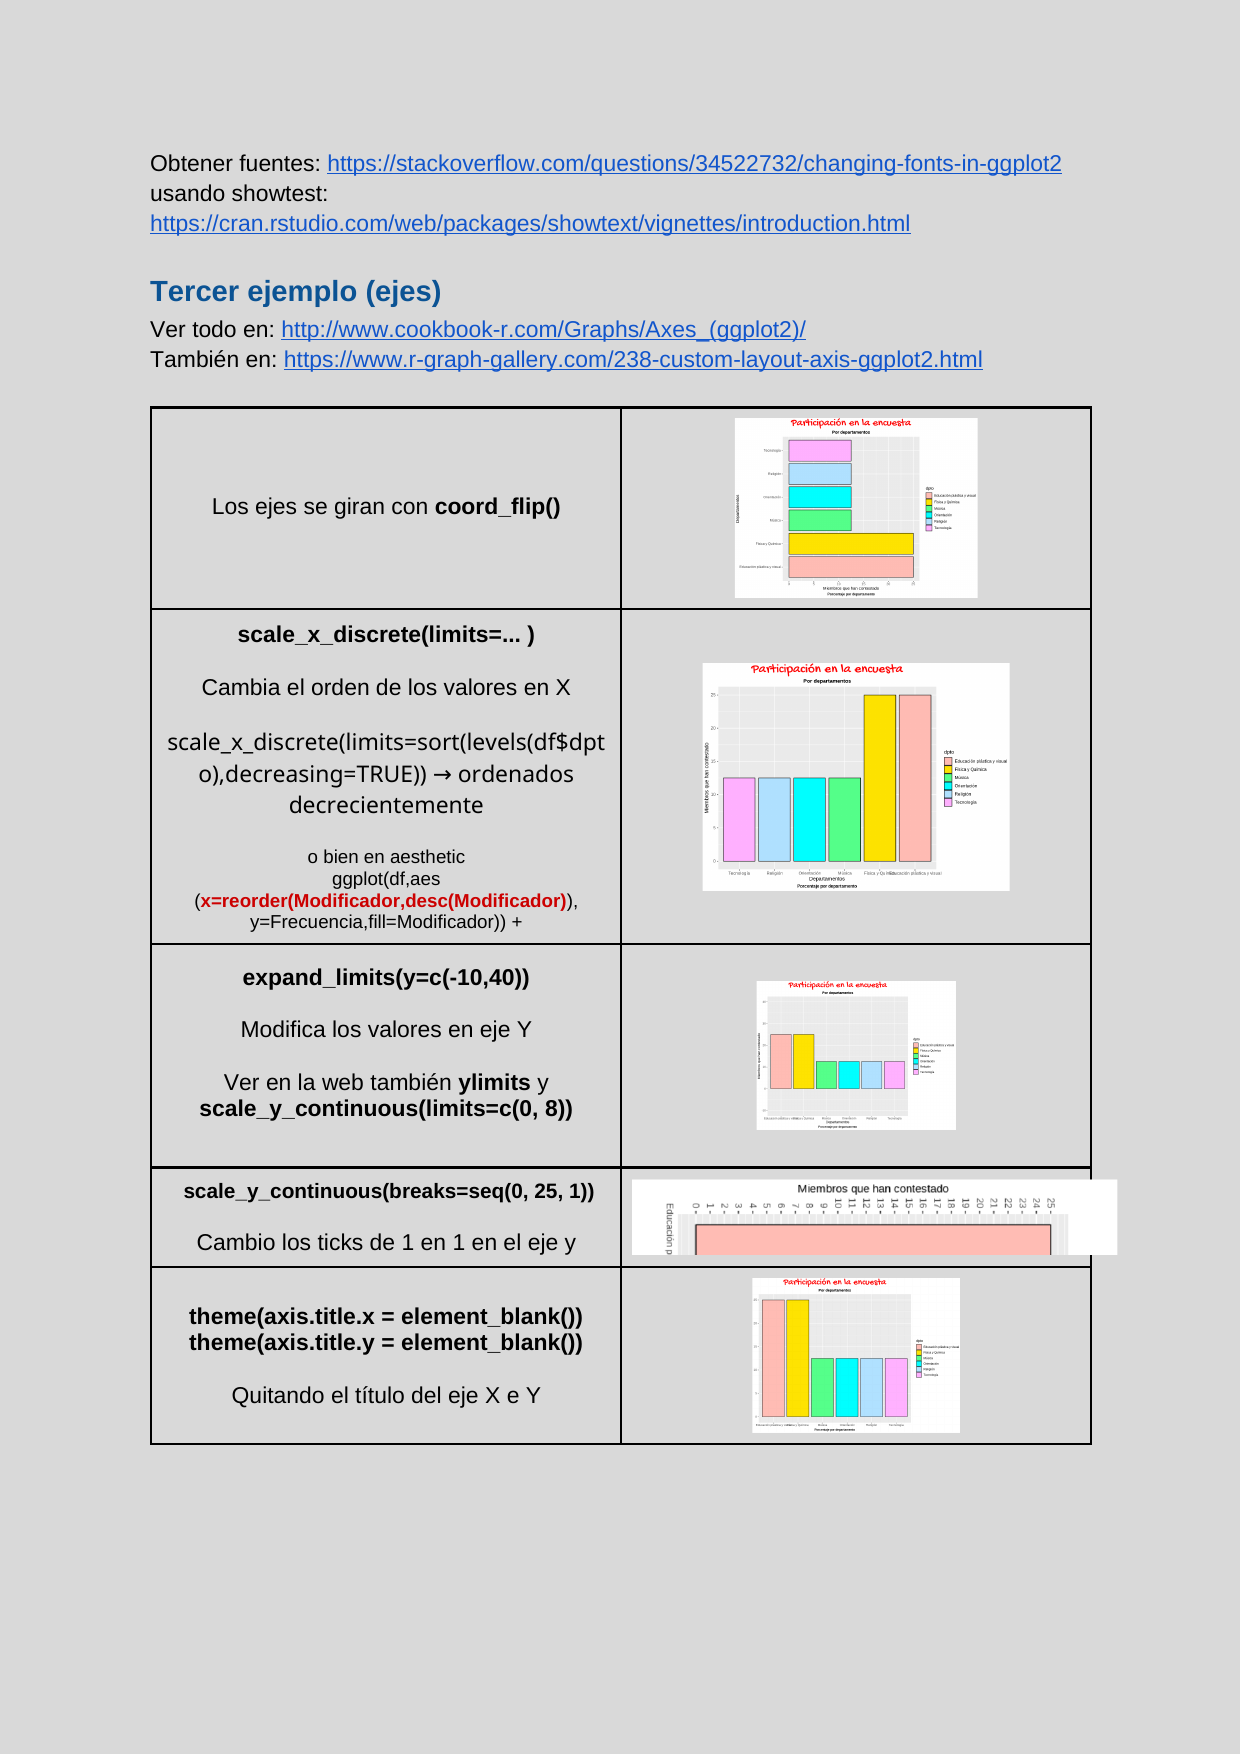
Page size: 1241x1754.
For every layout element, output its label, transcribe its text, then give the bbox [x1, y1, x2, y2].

table_cell [622, 1169, 1090, 1266]
table_cell [622, 610, 1090, 943]
picture [702, 663, 1010, 891]
table_cell expand_limits(y=c(-10,40)) Modifica los valores en eje Y Ver en la web también ylimits y scale_y_continuous(limits=c(0, 8)) [152, 945, 620, 1166]
table_header [622, 409, 1090, 608]
table_cell [622, 945, 1090, 1166]
picture [756, 981, 956, 1130]
picture [734, 418, 978, 598]
picture [752, 1278, 960, 1433]
table_cell scale_y_continuous(breaks=seq(0, 25, 1)) Cambio los ticks de 1 en 1 en el eje y [152, 1169, 620, 1266]
text También en: https://www.r-graph-gallery.com/238-custom-layout-axis-ggplot2.html [150, 346, 1090, 372]
subtitle Tercer ejemplo (ejes) [150, 274, 1090, 307]
text usando showtest: https://cran.rstudio.com/web/packages/showtext/vignettes/introduction.html [150, 180, 1090, 237]
picture [632, 1180, 1118, 1255]
text Obtener fuentes: https://stackoverflow.com/questions/34522732/changing-fonts-in-ggplot2 [150, 150, 1090, 176]
table_cell theme(axis.title.x = element_blank()) theme(axis.title.y = element_blank()) Quitando el título del eje X e Y [152, 1268, 620, 1443]
table_cell [622, 1268, 1090, 1443]
table_header Los ejes se giran con coord_flip() [152, 409, 620, 608]
text Ver todo en: http://www.cookbook-r.com/Graphs/Axes_(ggplot2)/ [150, 316, 1090, 342]
table_cell scale_x_discrete(limits=... ) Cambia el orden de los valores en X scale_x_discrete(limits=sort(levels(df$dpto),decreasing=TRUE)) → ordenados decrecientemente o bien en aesthetic ggplot(df,aes(x=reorder(Modificador,desc(Modificador)), y=Frecuencia,fill=Modificador)) + [152, 610, 620, 943]
